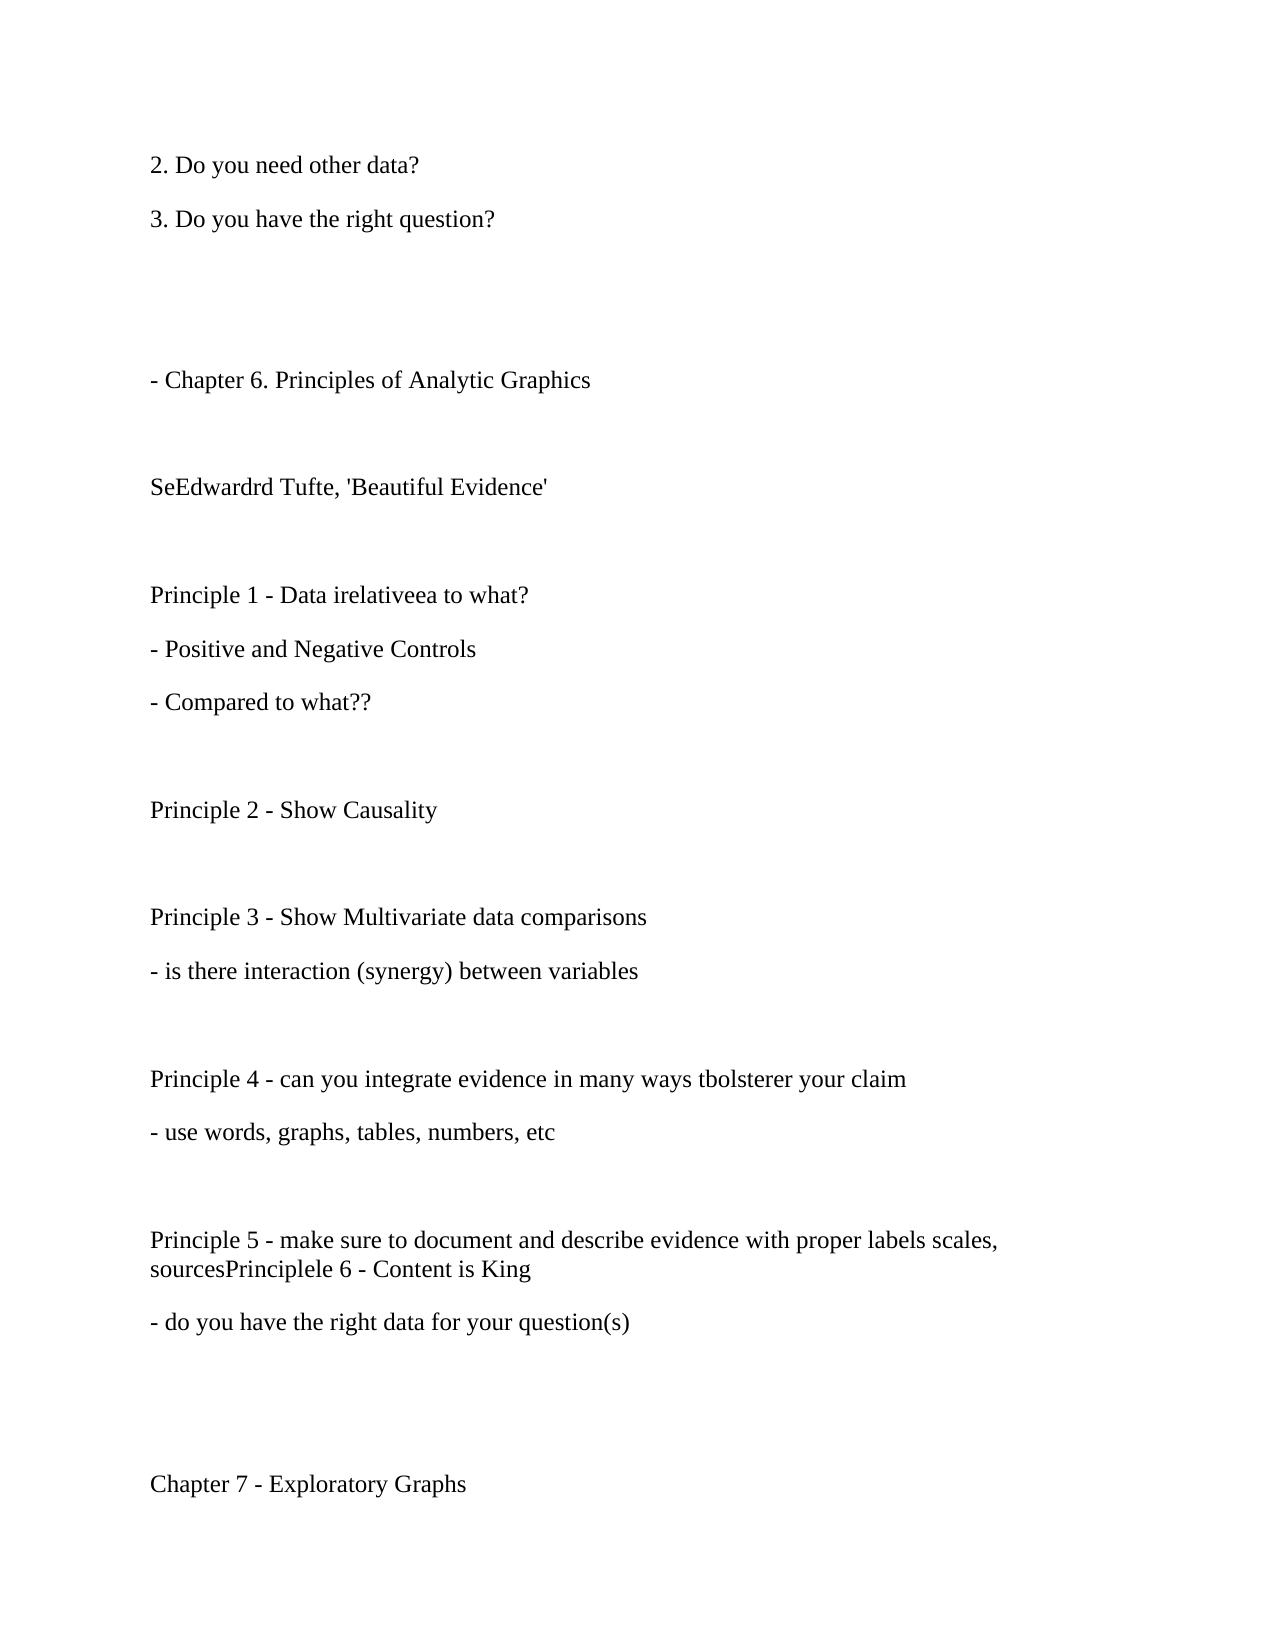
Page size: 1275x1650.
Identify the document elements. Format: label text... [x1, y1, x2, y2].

text Principle 5 - make sure to document and describe evidence with proper labels scales, sourcesPrinciplele 6 - Content is King [150, 1225, 1125, 1282]
text SeEdwardrd Tufte, 'Beautiful Evidence' [150, 472, 1125, 501]
text - Chapter 6. Principles of Analytic Graphics [150, 365, 1125, 394]
text - use words, graphs, tables, numbers, etc [150, 1117, 1125, 1146]
text 2. Do you need other data? [150, 150, 1125, 179]
text Principle 3 - Show Multivariate data comparisons [150, 902, 1125, 931]
text - is there interaction (synergy) between variables [150, 956, 1125, 985]
text Principle 2 - Show Causality [150, 795, 1125, 824]
text Principle 4 - can you integrate evidence in many ways tbolsterer your claim [150, 1064, 1125, 1092]
text 3. Do you have the right question? [150, 204, 1125, 232]
text - Positive and Negative Controls [150, 634, 1125, 662]
text Chapter 7 - Exploratory Graphs [150, 1469, 1125, 1497]
text - do you have the right data for your question(s) [150, 1307, 1125, 1336]
text Principle 1 - Data irelativeea to what? [150, 580, 1125, 609]
text - Compared to what?? [150, 687, 1125, 716]
